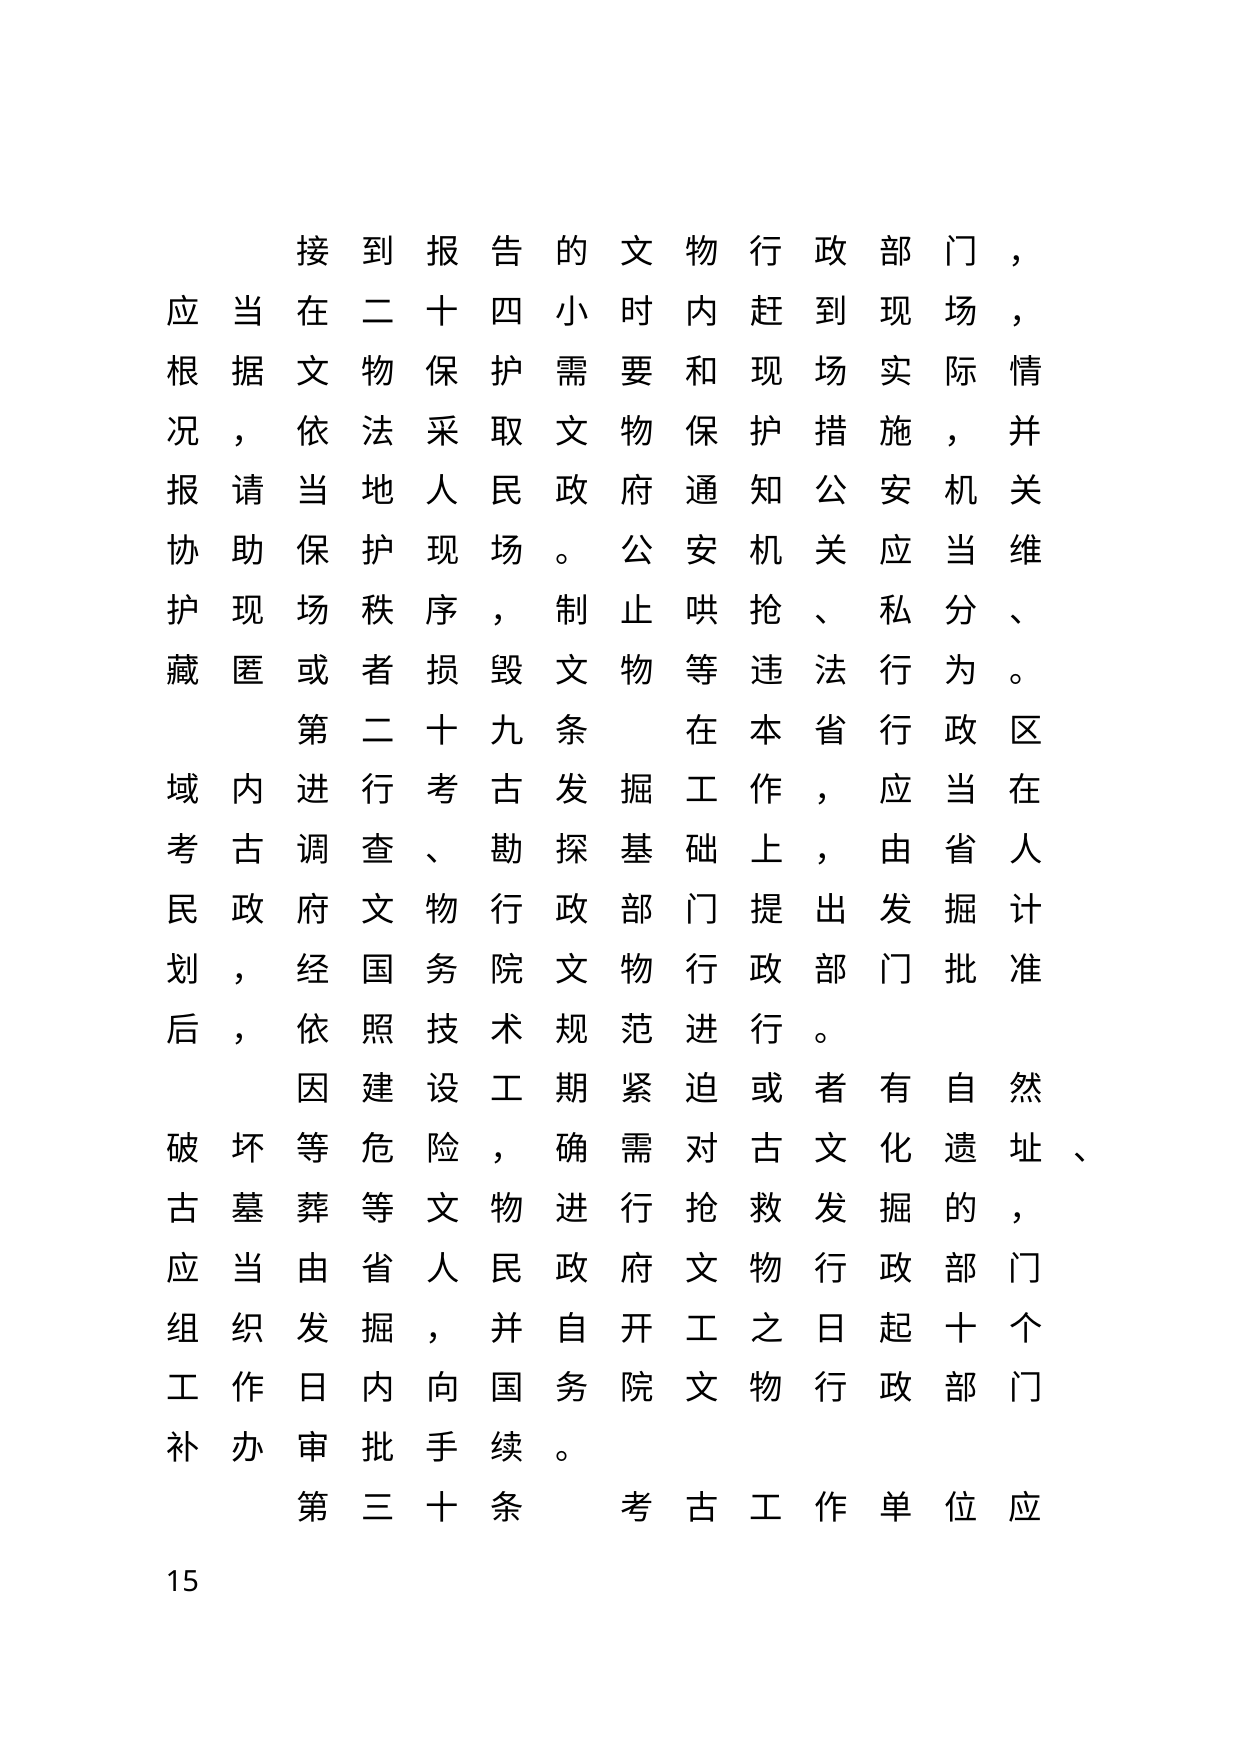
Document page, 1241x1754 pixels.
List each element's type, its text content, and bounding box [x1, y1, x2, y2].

text 因建设工期紧迫或者有自然破坏等危险，确需对古文化遗址、古墓葬等文物进行抢救发掘的，应当由省人民政府文物行政部门组织发掘，并自开工之日起十个工作日内向国务院文物行政部门补办审批手续。 [167, 1056, 1074, 1475]
text 接到报告的文物行政部门，应当在二十四小时内赶到现场，根据文物保护需要和现场实际情况，依法采取文物保护措施，并报请当地人民政府通知公安机关协助保护现场。公安机关应当维护现场秩序，制止哄抢、私分、藏匿或者损毁文物等违法行为。 [167, 219, 1074, 698]
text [167, 1475, 1074, 1535]
text 第二十九条 在本省行政区域内进行考古发掘工作，应当在考古调查、勘探基础上，由省人民政府文物行政部门提出发掘计划，经国务院文物行政部门批准后，依照技术规范进行。 [167, 698, 1074, 1056]
